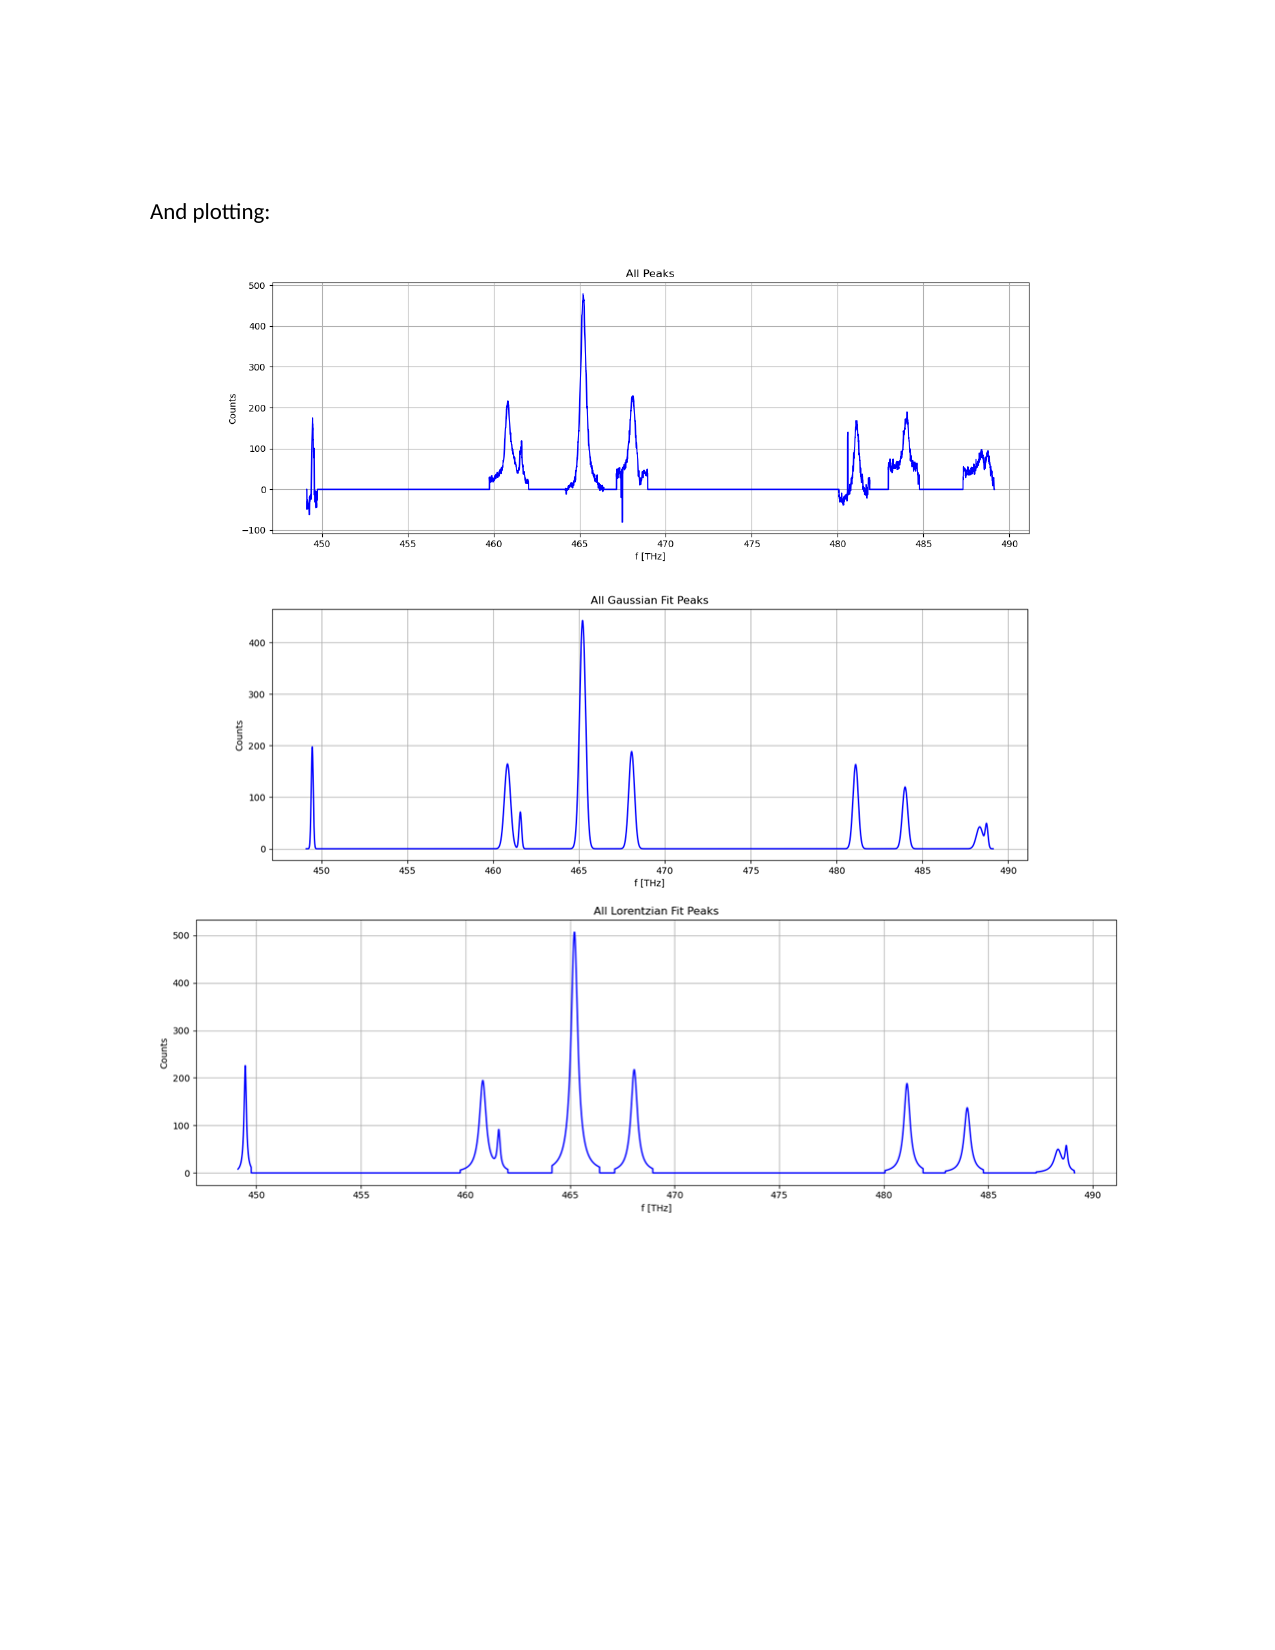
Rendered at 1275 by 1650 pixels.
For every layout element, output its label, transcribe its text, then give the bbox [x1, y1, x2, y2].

picture [150, 897, 1125, 1223]
text And plotting: [150, 197, 1125, 225]
picture [150, 243, 1125, 569]
picture [150, 571, 1125, 896]
